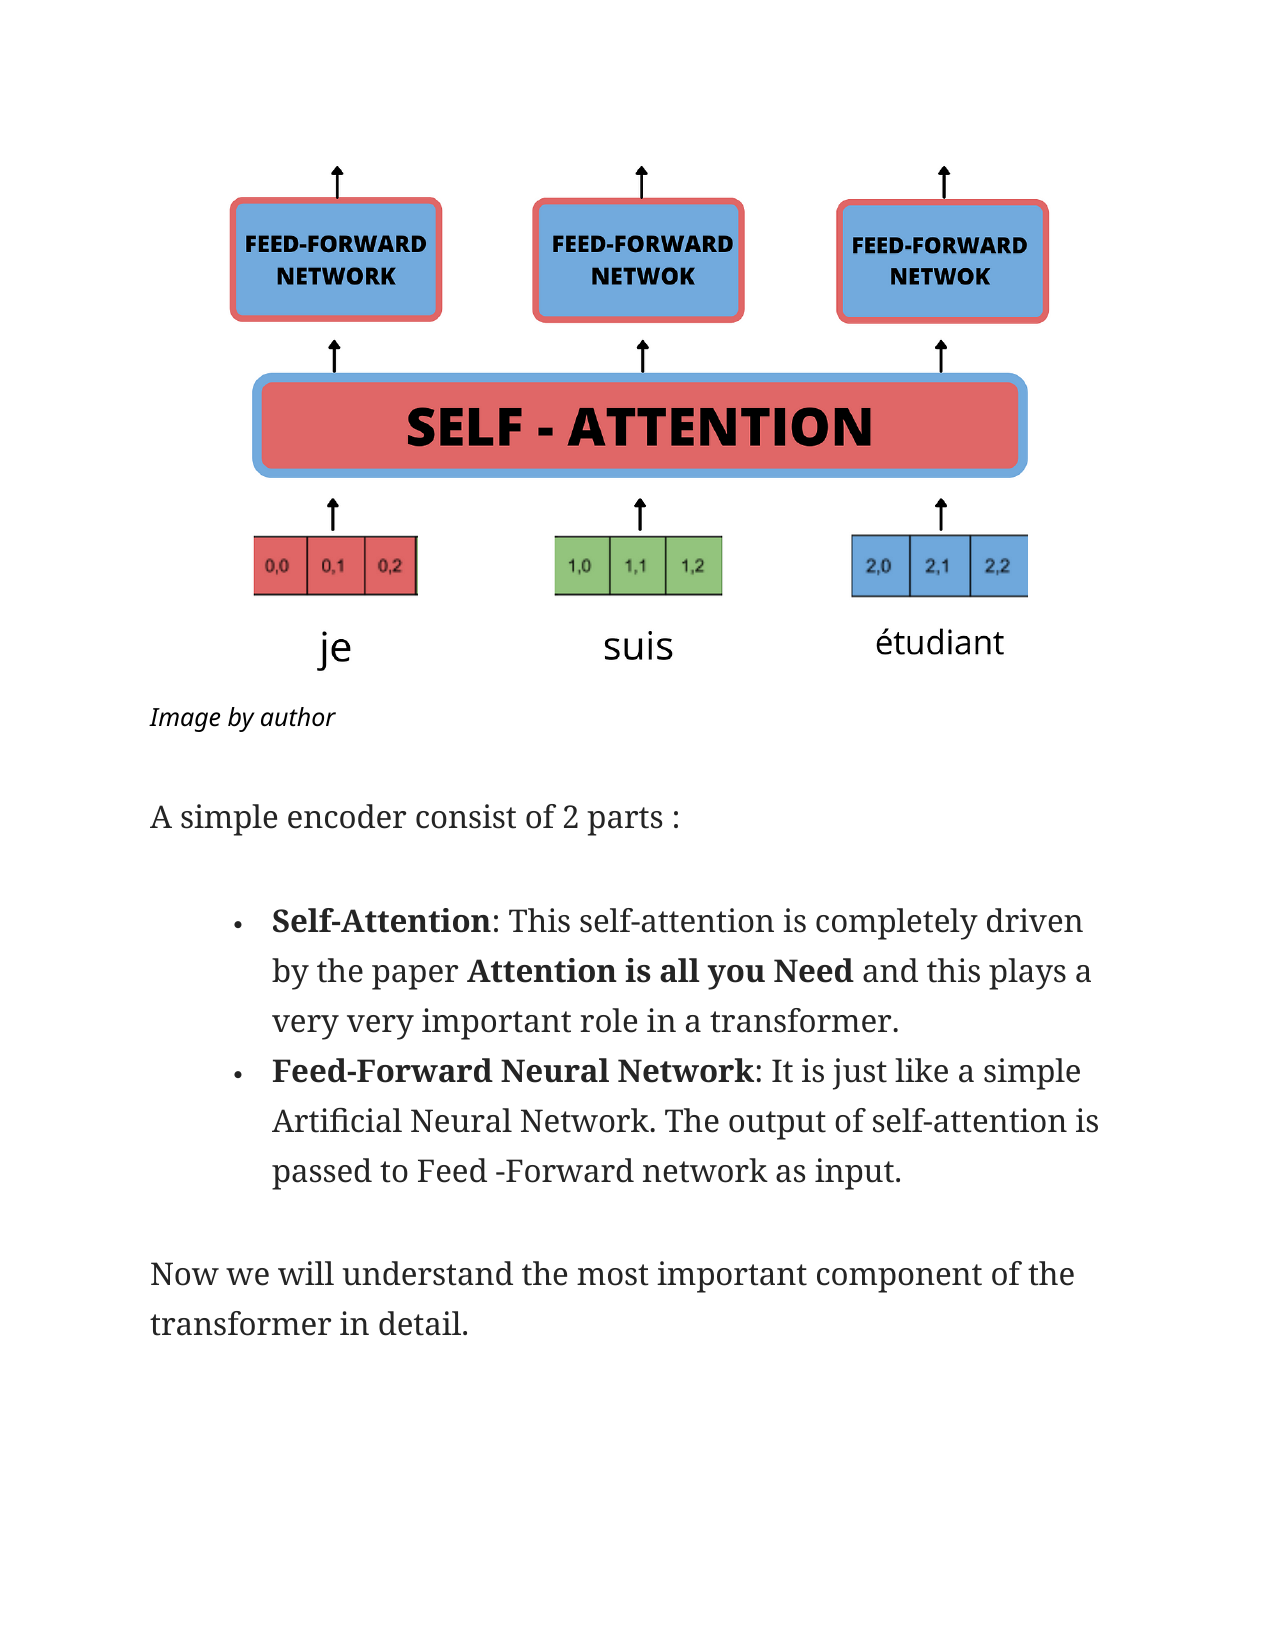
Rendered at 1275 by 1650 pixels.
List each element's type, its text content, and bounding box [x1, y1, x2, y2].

text Image by author [150, 701, 1125, 734]
list Feed-Forward Neural Network: It is just like a simple Artificial Neural Network. The output of self-attention is passed to Feed -Forward network as input. [234, 1041, 1125, 1191]
text Now we will understand the most important component of the transformer in detail. [150, 1245, 1125, 1345]
text A simple encoder consist of 2 parts : [150, 788, 1125, 838]
list Self-Attention: This self-attention is completely driven by the paper Attention is all you Need and this plays a very very important role in a transformer. [234, 891, 1125, 1041]
picture [150, 150, 1125, 701]
